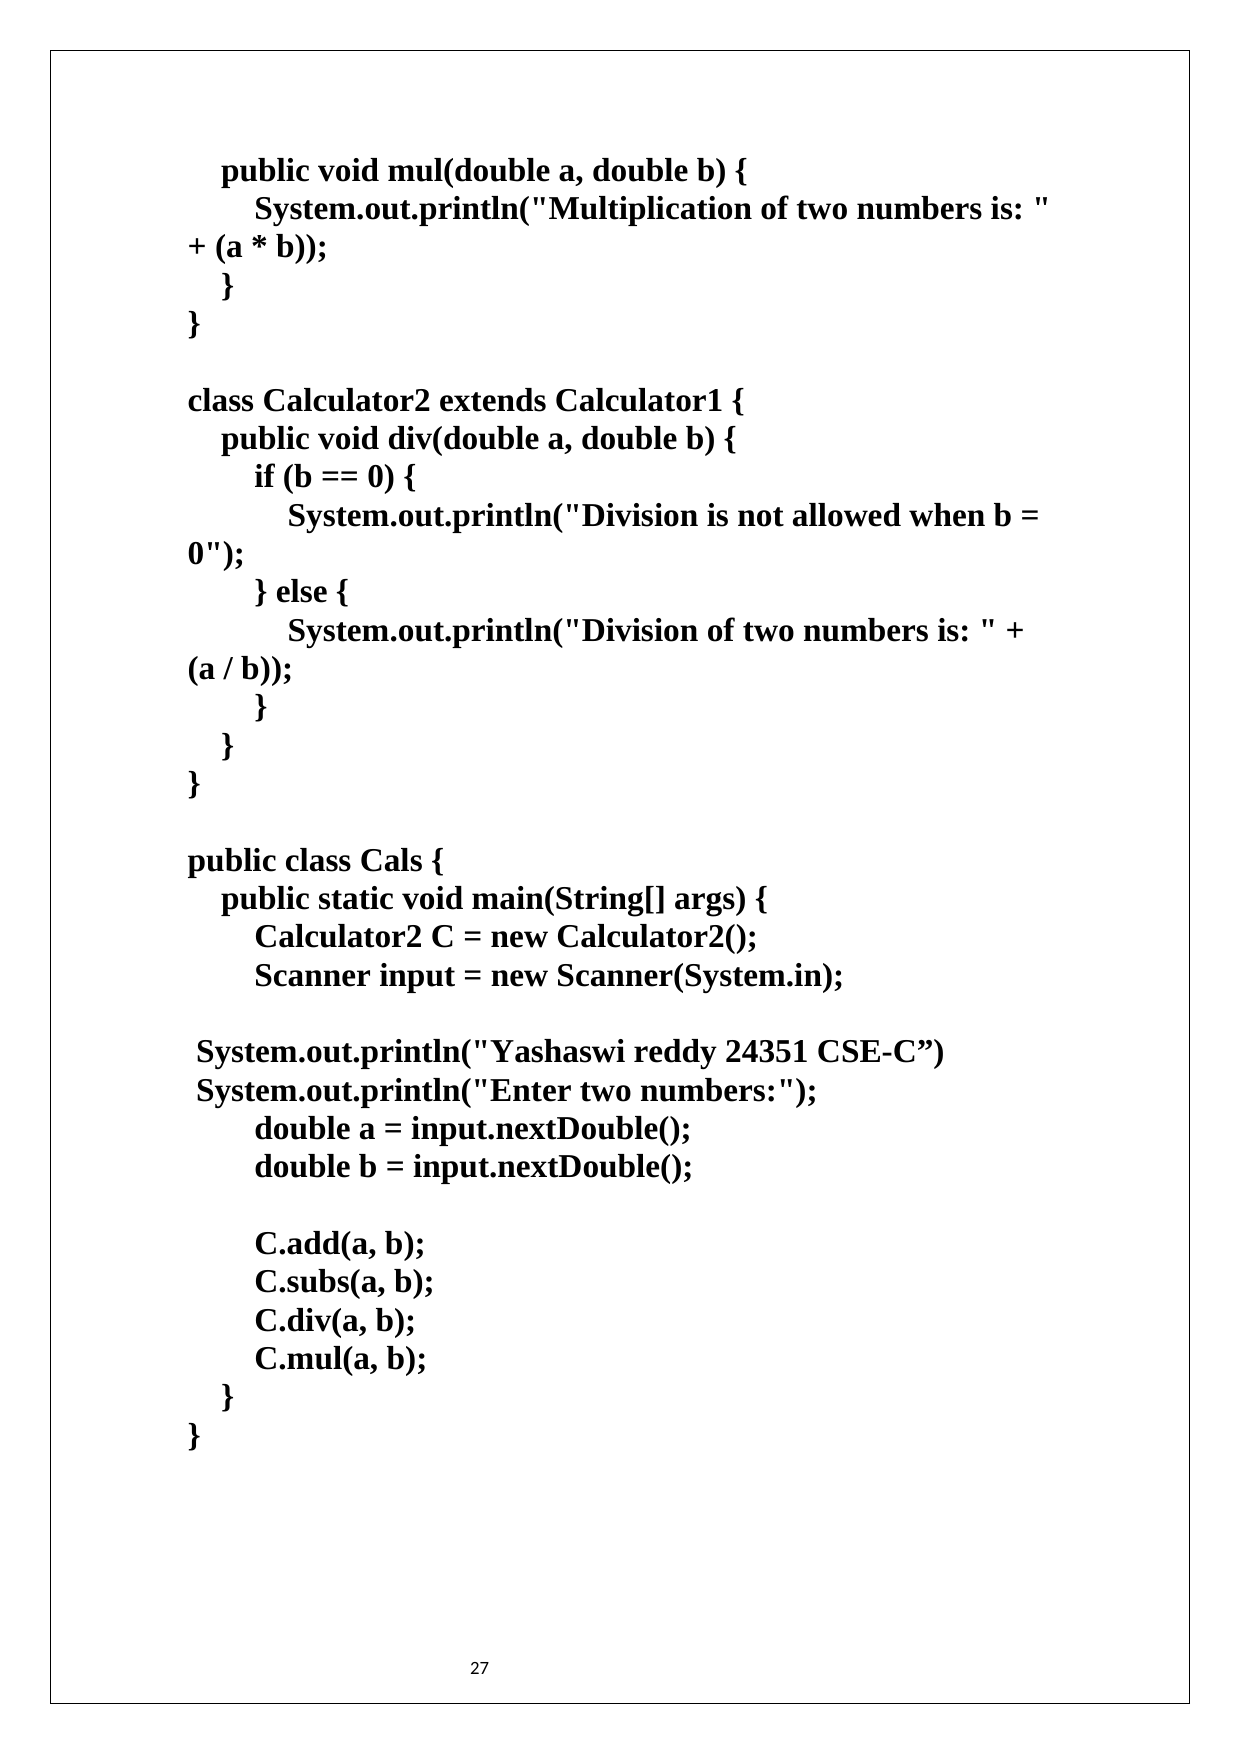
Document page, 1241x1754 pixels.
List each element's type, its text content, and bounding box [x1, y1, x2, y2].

text System.out.println("Division of two numbers is: " + (a / b)); [187, 610, 1053, 687]
text C.add(a, b); [187, 1223, 1053, 1262]
text class Calculator2 extends Calculator1 { [187, 380, 1053, 418]
text public static void main(String[] args) { [187, 878, 1053, 917]
text public class Cals { [187, 840, 1053, 878]
text } [187, 687, 1053, 725]
text C.div(a, b); [187, 1300, 1053, 1338]
text } [187, 265, 1053, 303]
text C.mul(a, b); [187, 1338, 1053, 1377]
text if (b == 0) { [187, 457, 1053, 495]
text C.subs(a, b); [187, 1262, 1053, 1300]
text System.out.println("Yashaswi reddy 24351 CSE-C”) [187, 1032, 1053, 1070]
text System.out.println("Multiplication of two numbers is: " + (a * b)); [187, 188, 1053, 265]
text double a = input.nextDouble(); [187, 1108, 1053, 1147]
text System.out.println("Enter two numbers:"); [187, 1070, 1053, 1108]
text } [187, 725, 1053, 763]
text Scanner input = new Scanner(System.in); [187, 955, 1053, 993]
text } [187, 1415, 1053, 1453]
text } [187, 303, 1053, 342]
text Calculator2 C = new Calculator2(); [187, 917, 1053, 955]
text } else { [187, 572, 1053, 610]
text } [187, 763, 1053, 802]
text double b = input.nextDouble(); [187, 1147, 1053, 1185]
text } [187, 1377, 1053, 1415]
text public void div(double a, double b) { [187, 418, 1053, 457]
text System.out.println("Division is not allowed when b = 0"); [187, 495, 1053, 572]
text public void mul(double a, double b) { [187, 150, 1053, 188]
